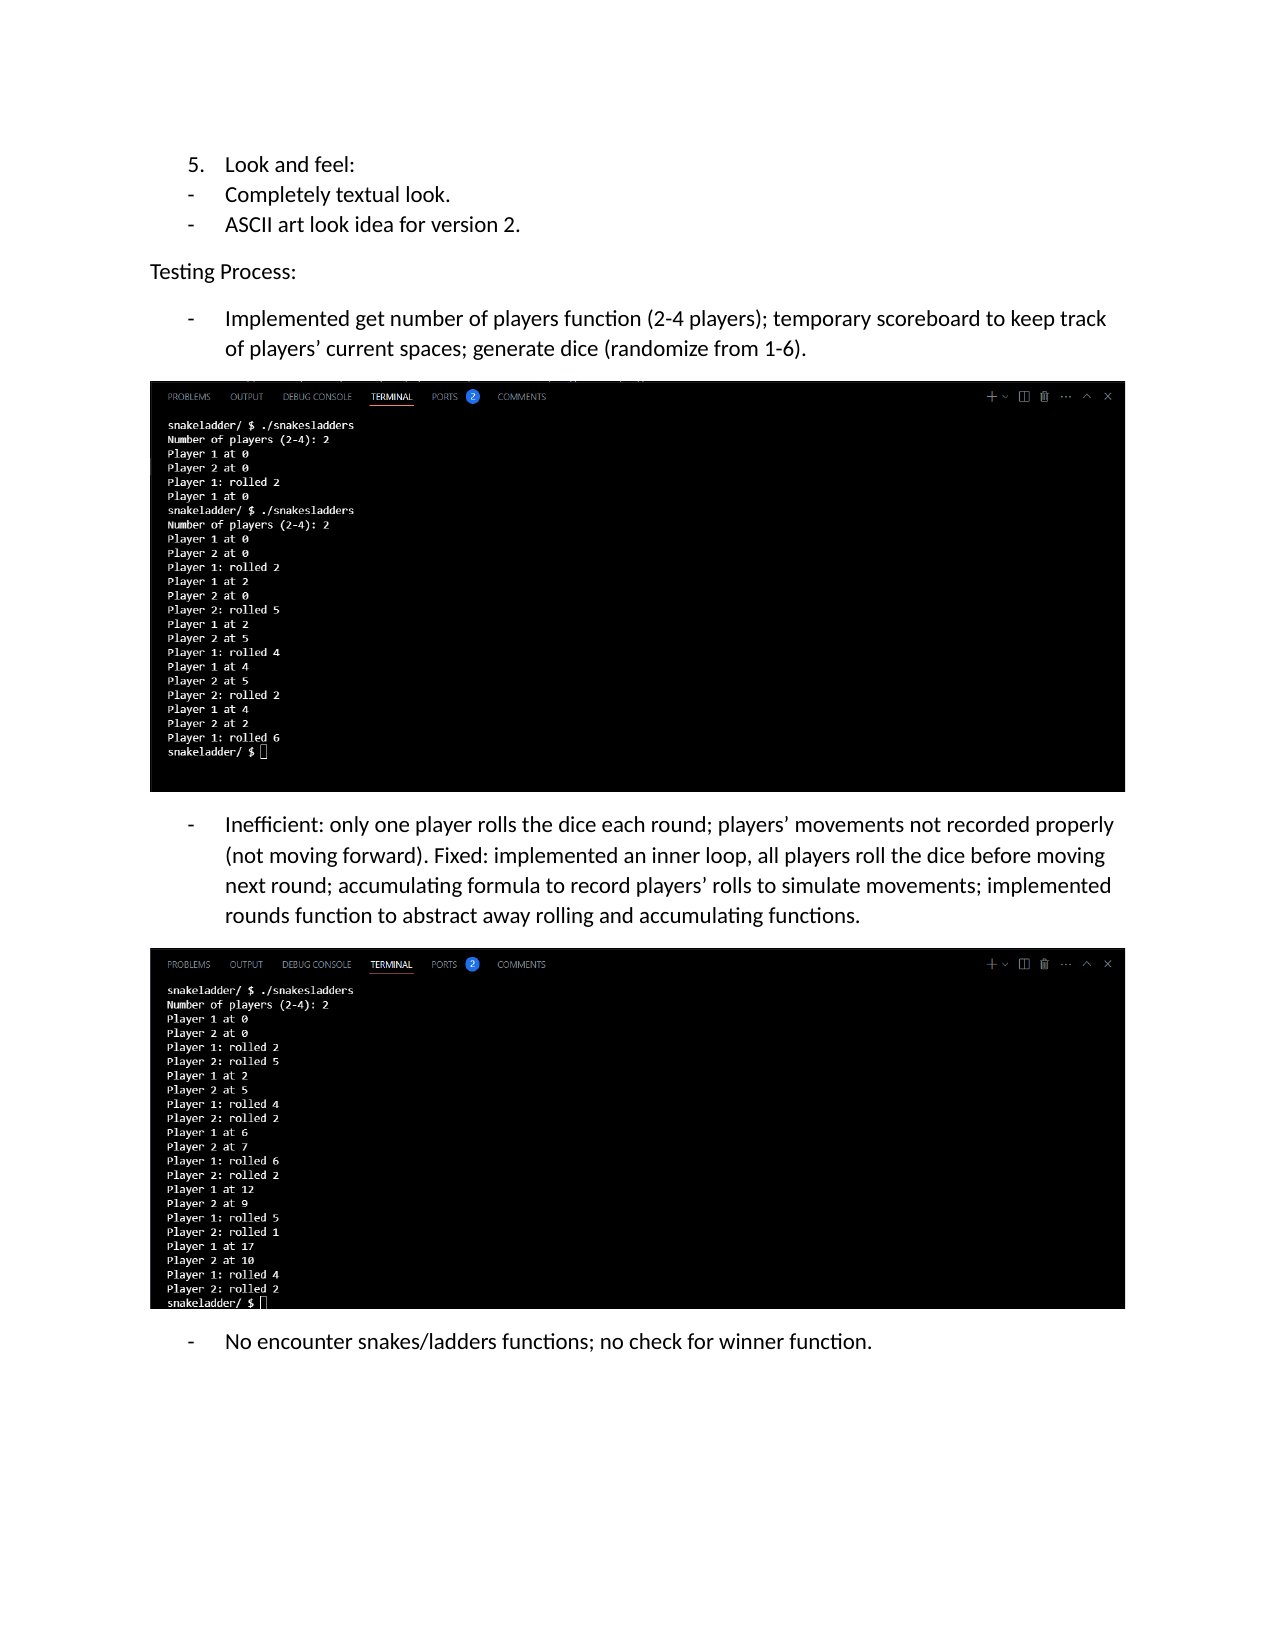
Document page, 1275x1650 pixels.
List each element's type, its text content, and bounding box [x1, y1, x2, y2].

picture [150, 381, 1125, 792]
text Testing Process: [150, 257, 1125, 285]
list No encounter snakes/ladders functions; no check for winner function. [187, 1327, 1125, 1355]
list Inefficient: only one player rolls the dice each round; players’ movements not recorded properly (not moving forward). Fixed: implemented an inner loop, all players roll the dice before moving next round; accumulating formula to record players’ rolls to simulate movements; implemented rounds function to abstract away rolling and accumulating functions. [187, 811, 1125, 929]
list ASCII art look idea for version 2. [187, 210, 1125, 238]
list Completely textual look. [187, 180, 1125, 208]
list Implemented get number of players function (2-4 players); temporary scoreboard to keep track of players’ current spaces; generate dice (randomize from 1-6). [187, 304, 1125, 362]
picture [150, 948, 1125, 1309]
list Look and feel: [187, 150, 1125, 178]
